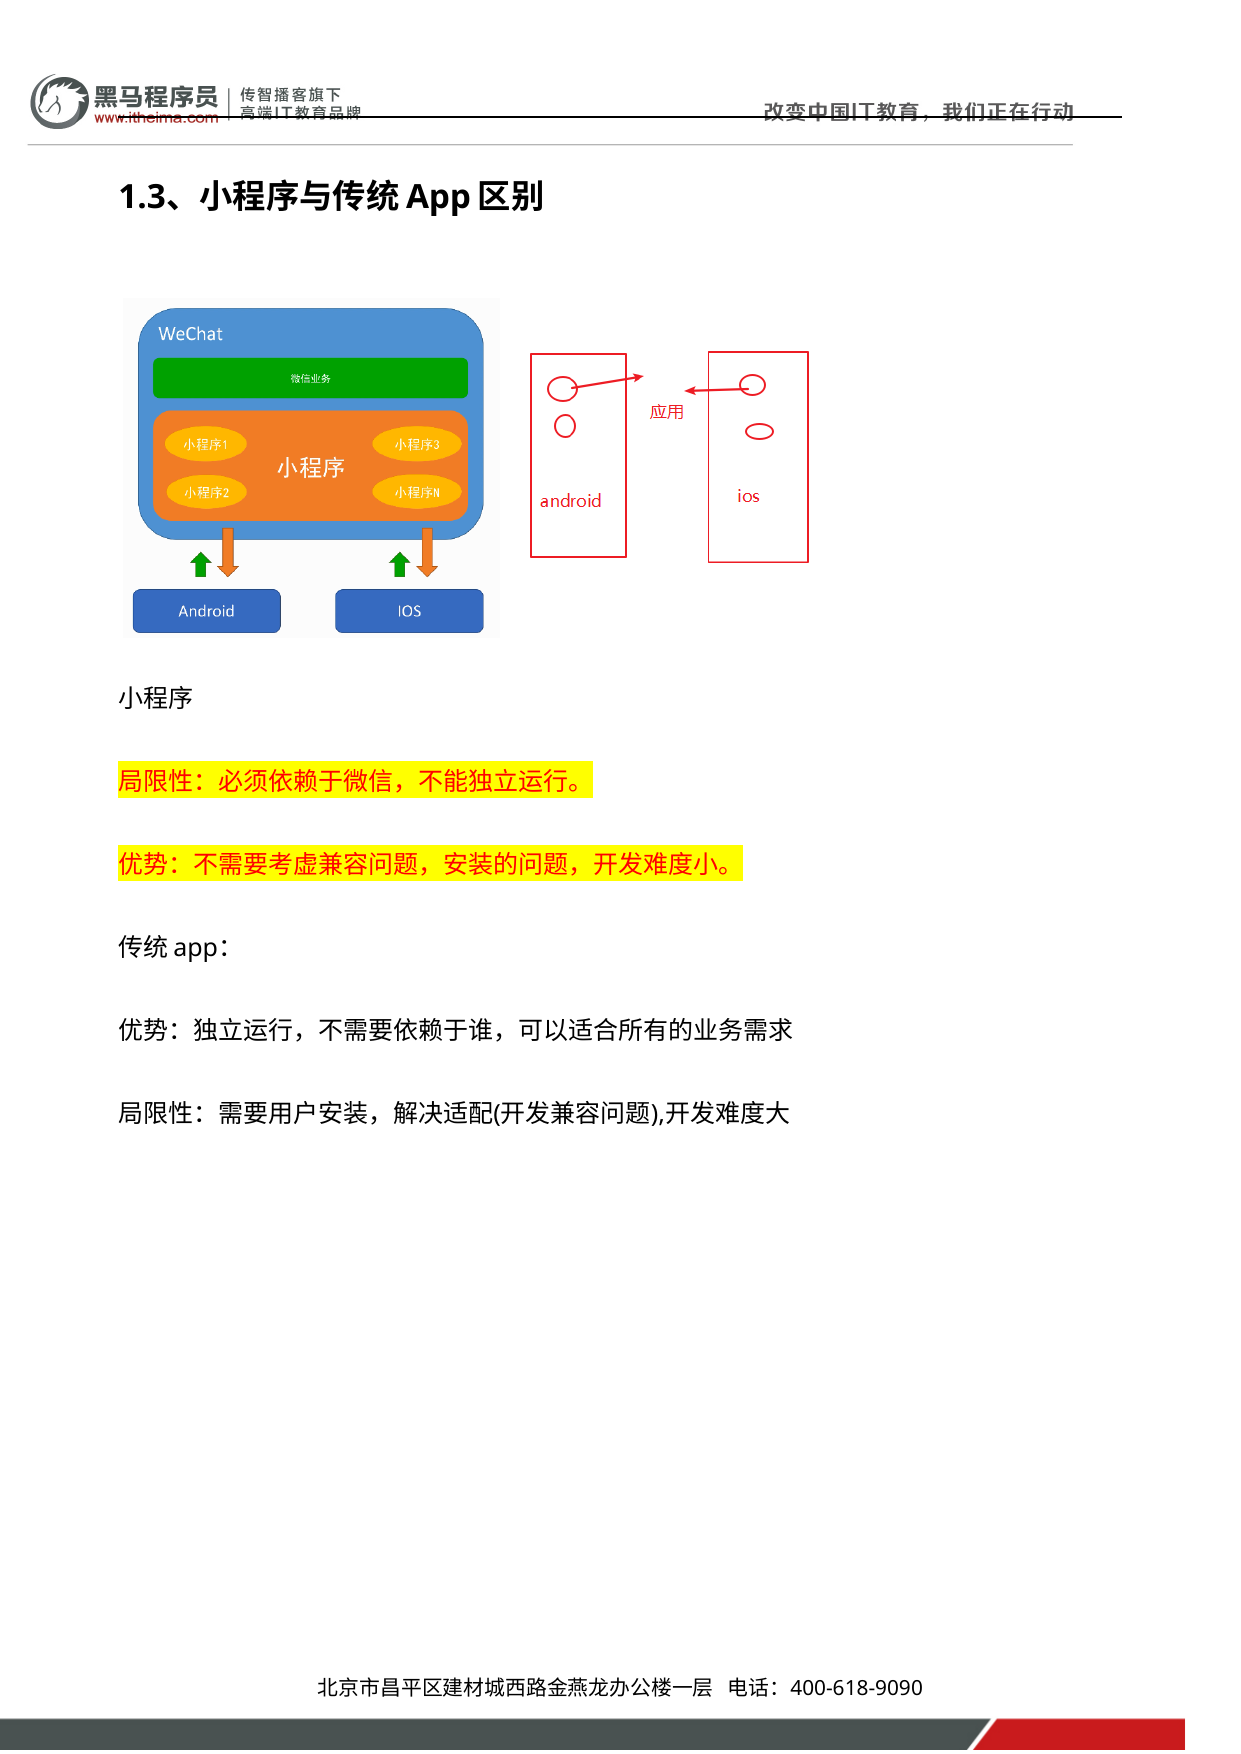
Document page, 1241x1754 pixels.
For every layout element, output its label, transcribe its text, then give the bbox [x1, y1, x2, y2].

picture [118, 298, 846, 638]
subtitle 1.3、小程序与传统App区别 [118, 162, 1122, 227]
picture [0, 1659, 1186, 1750]
picture [0, 3, 1176, 153]
text 小程序 [118, 664, 1122, 729]
text 优势：不需要考虚兼容问题，安装的问题，开发难度小。 [118, 830, 1122, 895]
text 局限性：必须依赖于微信，不能独立运行。 [118, 747, 1122, 812]
text 局限性：需要用户安装，解决适配(开发兼容问题),开发难度大 [118, 1079, 1122, 1144]
text 传统app： [118, 913, 1122, 978]
text 优势：独立运行，不需要依赖于谁，可以适合所有的业务需求 [118, 996, 1122, 1061]
